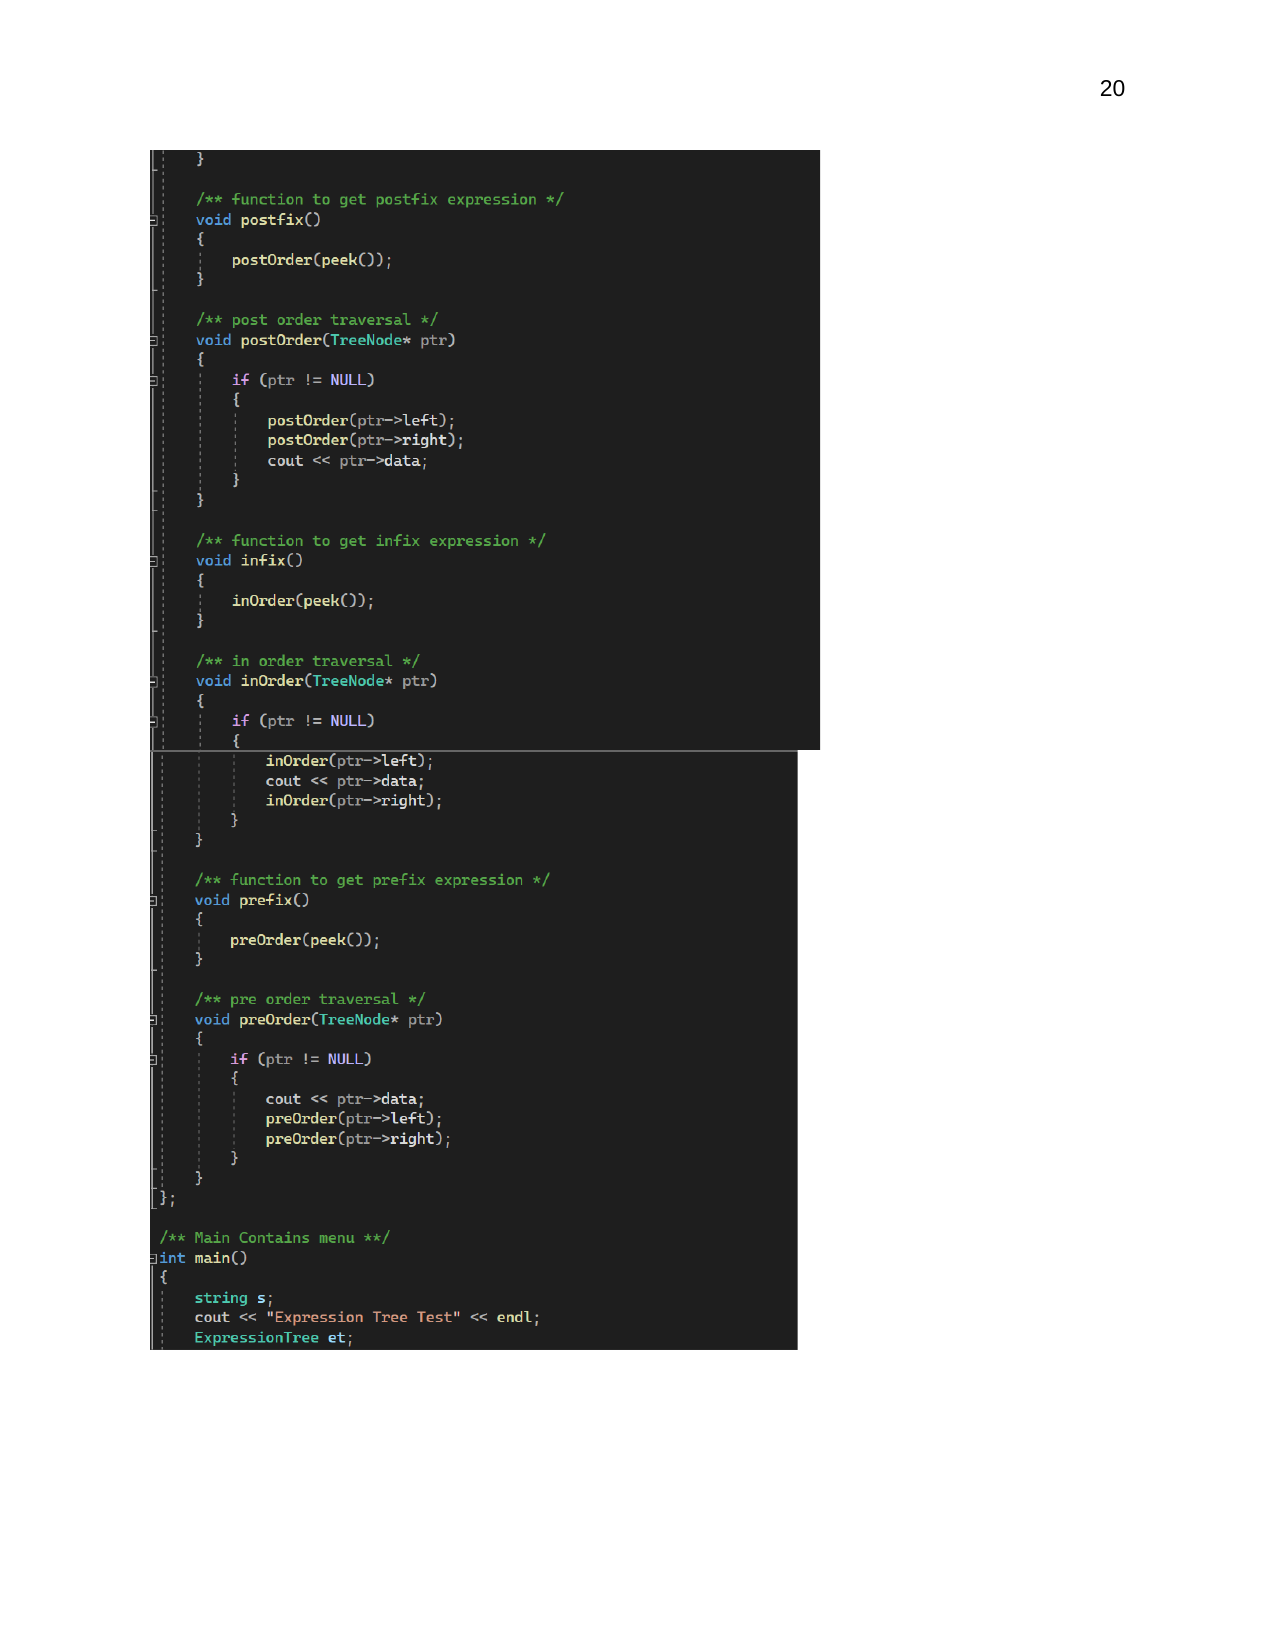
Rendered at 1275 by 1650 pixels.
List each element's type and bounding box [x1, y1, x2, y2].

picture [150, 150, 821, 1350]
